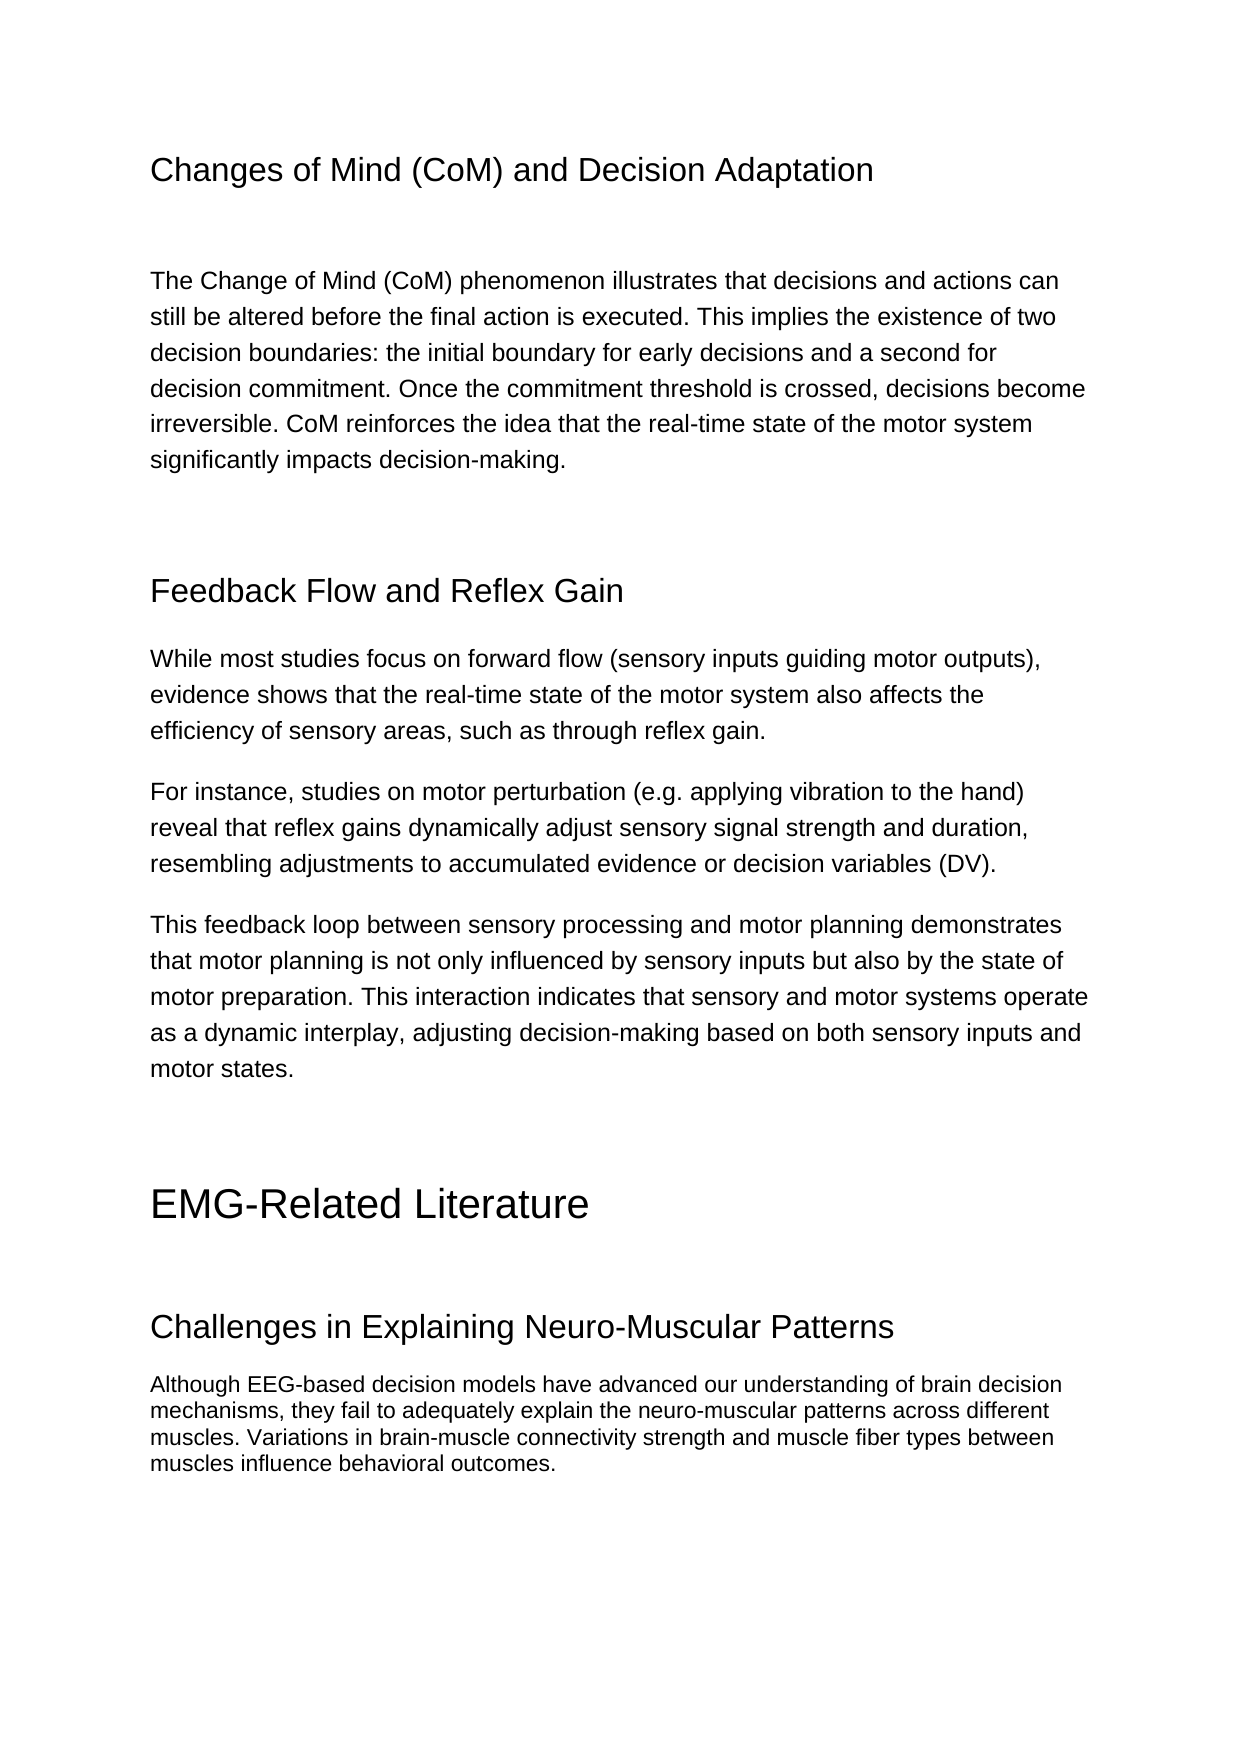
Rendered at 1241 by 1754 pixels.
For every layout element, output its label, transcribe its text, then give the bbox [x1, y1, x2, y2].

text Although EEG-based decision models have advanced our understanding of brain decision mechanisms, they fail to adequately explain the neuro-muscular patterns across different muscles. Variations in brain-muscle connectivity strength and muscle fiber types between muscles influence behavioral outcomes. [150, 1371, 1090, 1476]
subtitle Changes of Mind (CoM) and Decision Adaptation [150, 150, 1090, 188]
text For instance, studies on motor perturbation (e.g. applying vibration to the hand) reveal that reflex gains dynamically adjust sensory signal strength and duration, resembling adjustments to accumulated evidence or decision variables (DV). [150, 777, 1090, 878]
subtitle Feedback Flow and Reflex Gain [150, 571, 1090, 610]
text While most studies focus on forward flow (sensory inputs guiding motor outputs), evidence shows that the real-time state of the motor system also affects the efficiency of sensory areas, such as through reflex gain. [150, 644, 1090, 745]
text The Change of Mind (CoM) phenomenon illustrates that decisions and actions can still be altered before the final action is executed. This implies the existence of two decision boundaries: the initial boundary for early decisions and a second for decision commitment. Once the commitment threshold is crossed, decisions become irreversible. CoM reinforces the idea that the real-time state of the motor system significantly impacts decision-making. [150, 266, 1090, 474]
subtitle EMG-Related Literature [150, 1180, 1090, 1228]
text This feedback loop between sensory processing and motor planning demonstrates that motor planning is not only influenced by sensory inputs but also by the state of motor preparation. This interaction indicates that sensory and motor systems operate as a dynamic interplay, adjusting decision-making based on both sensory inputs and motor states. [150, 910, 1090, 1083]
subtitle Challenges in Explaining Neuro-Muscular Patterns [150, 1307, 1090, 1346]
